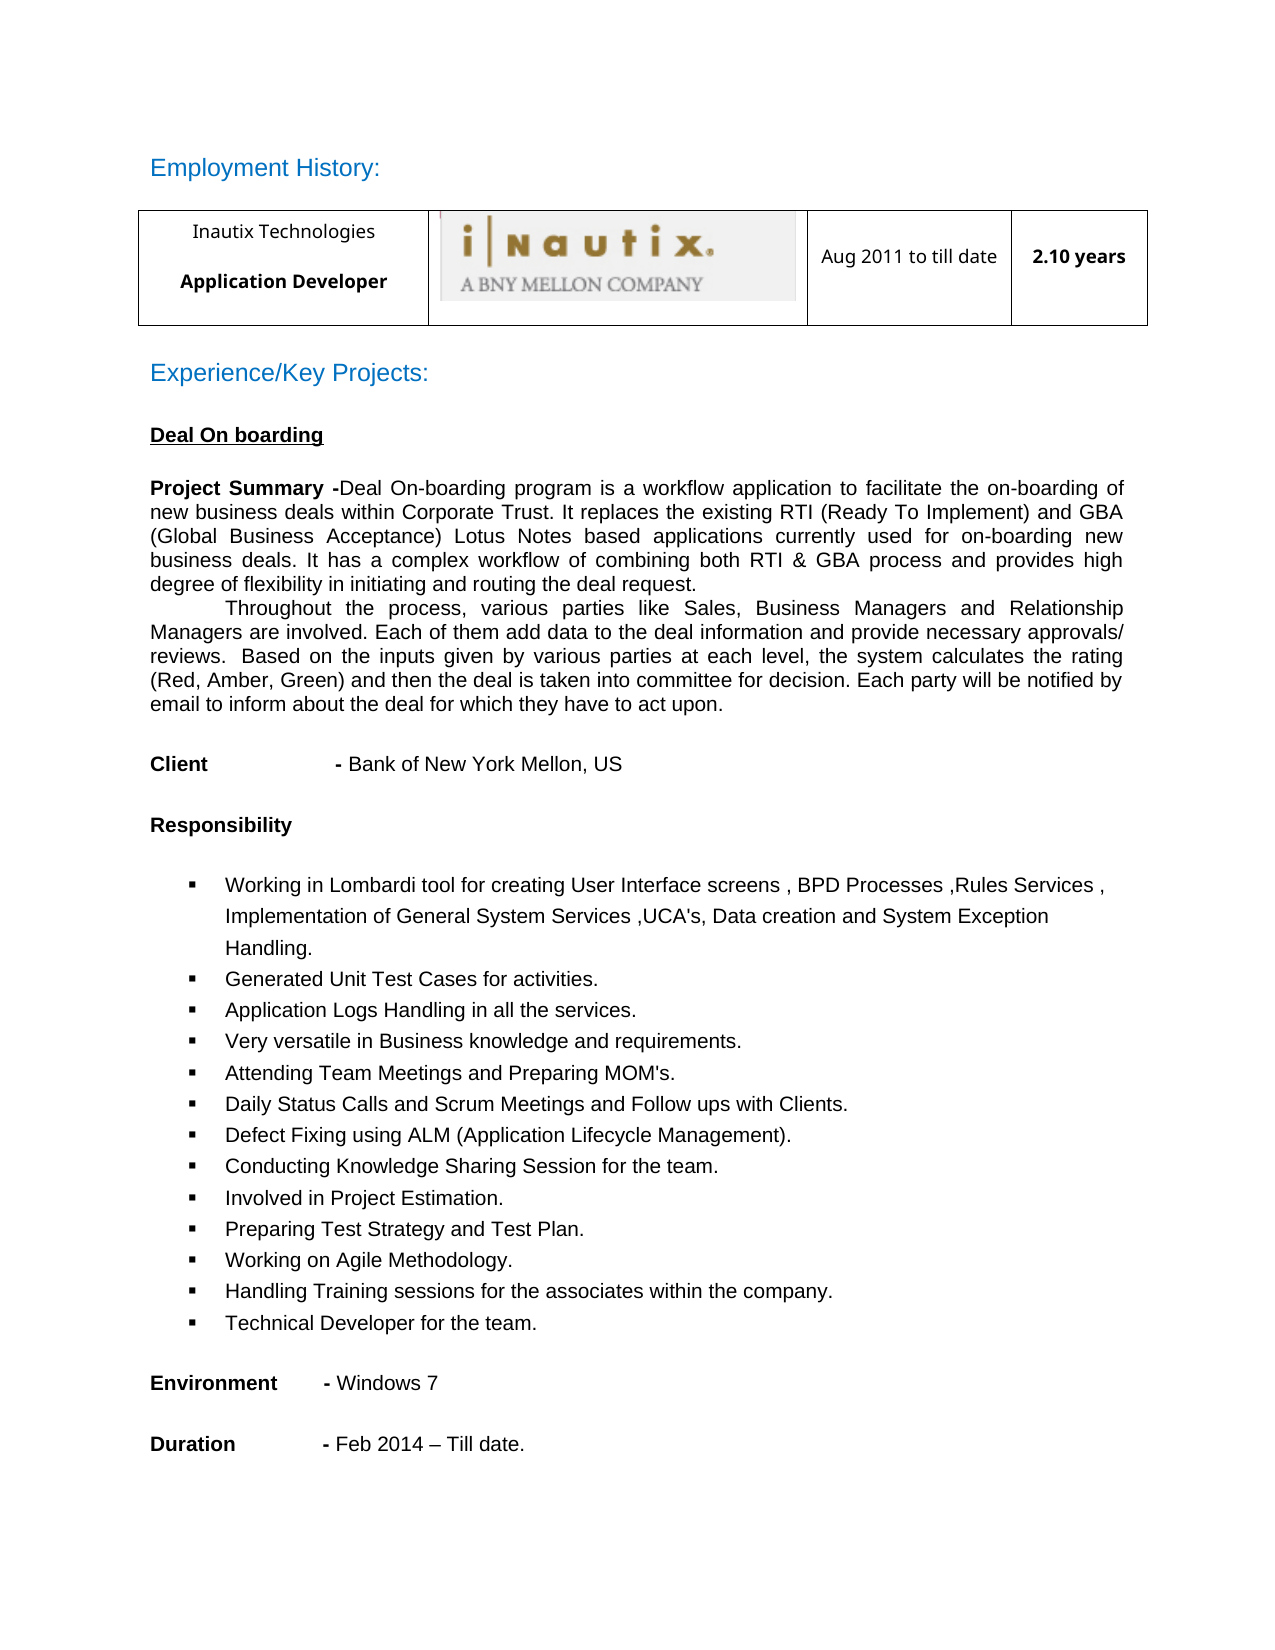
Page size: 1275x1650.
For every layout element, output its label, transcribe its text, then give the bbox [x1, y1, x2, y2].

list Working in Lombardi tool for creating User Interface screens , BPD Processes ,Rules Services , Implementation of General System Services ,UCA's, Data creation and System Exception Handling. [187, 866, 1125, 959]
text Responsibility [150, 805, 1125, 837]
table_header 2.10 years [1012, 211, 1147, 325]
text Employment History: [150, 150, 1125, 181]
text Duration - Feb 2014 – Till date. [150, 1424, 1125, 1455]
text Project Summary -Deal On-boarding program is a workflow application to facilitate the on-boarding of new business deals within Corporate Trust. It replaces the existing RTI (Ready To Implement) and GBA (Global Business Acceptance) Lotus Notes based applications currently used for on-boarding new business deals. It has a complex workflow of combining both RTI & GBA process and provides high degree of flexibility in initiating and routing the deal request. [150, 476, 1125, 596]
list Defect Fixing using ALM (Application Lifecycle Management). [187, 1116, 1125, 1147]
text Experience/Key Projects: [150, 355, 1125, 387]
table_header Inautix Technologies Application Developer [139, 211, 428, 325]
list Working on Agile Methodology. [187, 1241, 1125, 1272]
list Conducting Knowledge Sharing Session for the team. [187, 1147, 1125, 1178]
table_header [429, 211, 807, 325]
text Throughout the process, various parties like Sales, Business Managers and Relationship Managers are involved. Each of them add data to the deal information and provide necessary approvals/ reviews. Based on the inputs given by various parties at each level, the system calculates the rating (Red, Amber, Green) and then the deal is taken into committee for decision. Each party will be notified by email to inform about the deal for which they have to act upon. [150, 596, 1125, 716]
list Application Logs Handling in all the services. [187, 991, 1125, 1022]
list Involved in Project Estimation. [187, 1178, 1125, 1209]
list Attending Team Meetings and Preparing MOM's. [187, 1053, 1125, 1084]
text Client - Bank of New York Mellon, US [150, 745, 1125, 776]
table_header Aug 2011 to till date [808, 211, 1011, 325]
list Daily Status Calls and Scrum Meetings and Follow ups with Clients. [187, 1084, 1125, 1116]
list Handling Training sessions for the associates within the company. [187, 1272, 1125, 1303]
picture [439, 211, 796, 301]
list Technical Developer for the team. [187, 1303, 1125, 1334]
list Preparing Test Strategy and Test Plan. [187, 1209, 1125, 1241]
text Environment - Windows 7 [150, 1364, 1125, 1395]
list Generated Unit Test Cases for activities. [187, 959, 1125, 991]
text Deal On boarding [150, 416, 1125, 447]
list Very versatile in Business knowledge and requirements. [187, 1022, 1125, 1053]
